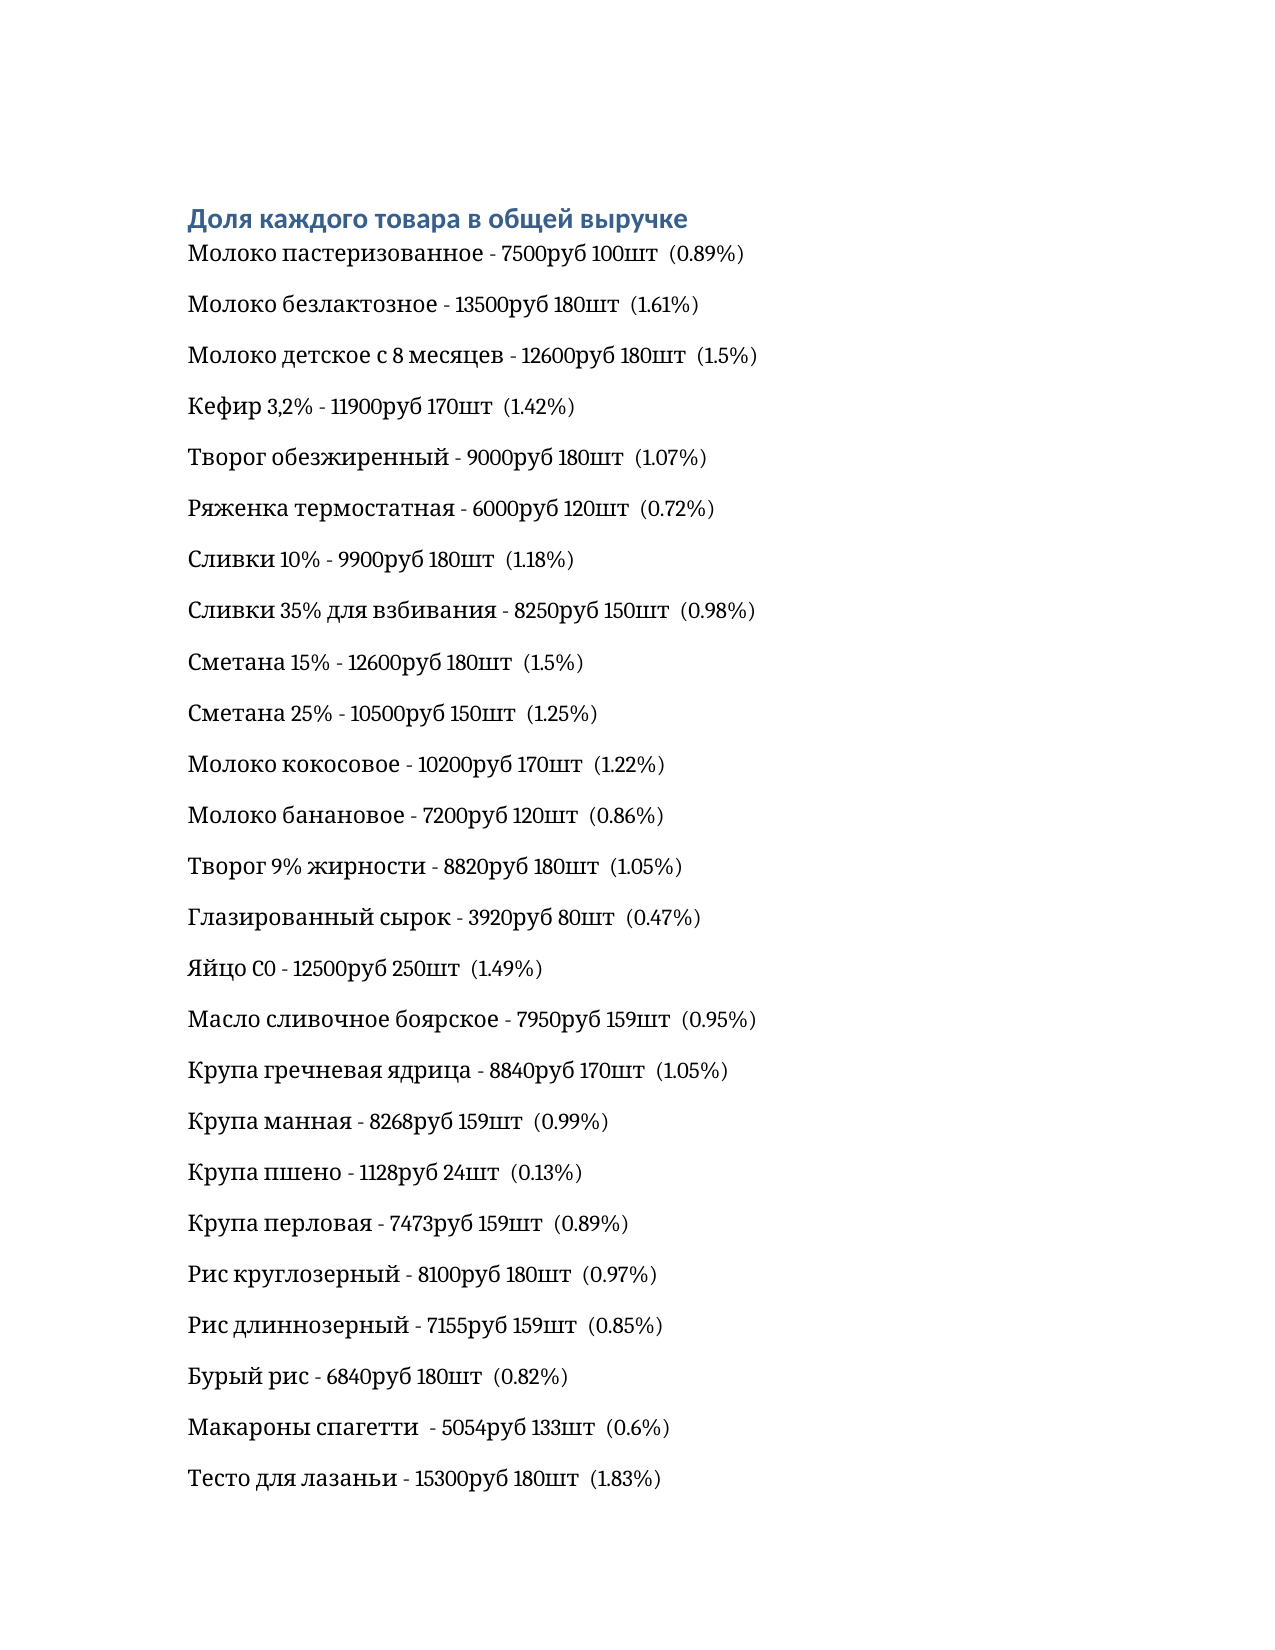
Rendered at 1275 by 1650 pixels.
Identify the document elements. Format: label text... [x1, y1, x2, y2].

text Рис круглозерный - 8100руб 180шт (0.97%) [187, 1262, 1087, 1288]
text Крупа гречневая ядрица - 8840руб 170шт (1.05%) [187, 1058, 1087, 1084]
text Молоко безлактозное - 13500руб 180шт (1.61%) [187, 292, 1087, 318]
text Творог обезжиренный - 9000руб 180шт (1.07%) [187, 445, 1087, 471]
text Бурый рис - 6840руб 180шт (0.82%) [187, 1364, 1087, 1390]
text Сливки 35% для взбивания - 8250руб 150шт (0.98%) [187, 598, 1087, 624]
text Молоко банановое - 7200руб 120шт (0.86%) [187, 802, 1087, 829]
text Творог 9% жирности - 8820руб 180шт (1.05%) [187, 853, 1087, 880]
text Кефир 3,2% - 11900руб 170шт (1.42%) [187, 394, 1087, 420]
text Ряженка термостатная - 6000руб 120шт (0.72%) [187, 496, 1087, 522]
text Тесто для лазаньи - 15300руб 180шт (1.83%) [187, 1466, 1087, 1492]
text Молоко детское с 8 месяцев - 12600руб 180шт (1.5%) [187, 343, 1087, 369]
subtitle Доля каждого товара в общей выручке [187, 200, 1087, 236]
text Молоко кокосовое - 10200руб 170шт (1.22%) [187, 751, 1087, 778]
text Молоко пастеризованное - 7500руб 100шт (0.89%) [187, 241, 1087, 267]
text Сметана 25% - 10500руб 150шт (1.25%) [187, 700, 1087, 727]
text Сметана 15% - 12600руб 180шт (1.5%) [187, 649, 1087, 676]
text Глазированный сырок - 3920руб 80шт (0.47%) [187, 904, 1087, 931]
text Яйцо C0 - 12500руб 250шт (1.49%) [187, 956, 1087, 982]
text Рис длиннозерный - 7155руб 159шт (0.85%) [187, 1313, 1087, 1339]
text Масло сливочное боярское - 7950руб 159шт (0.95%) [187, 1007, 1087, 1033]
text Макароны спагетти - 5054руб 133шт (0.6%) [187, 1415, 1087, 1441]
text Сливки 10% - 9900руб 180шт (1.18%) [187, 547, 1087, 573]
text Крупа манная - 8268руб 159шт (0.99%) [187, 1109, 1087, 1135]
text Крупа перловая - 7473руб 159шт (0.89%) [187, 1211, 1087, 1237]
text Крупа пшено - 1128руб 24шт (0.13%) [187, 1160, 1087, 1186]
